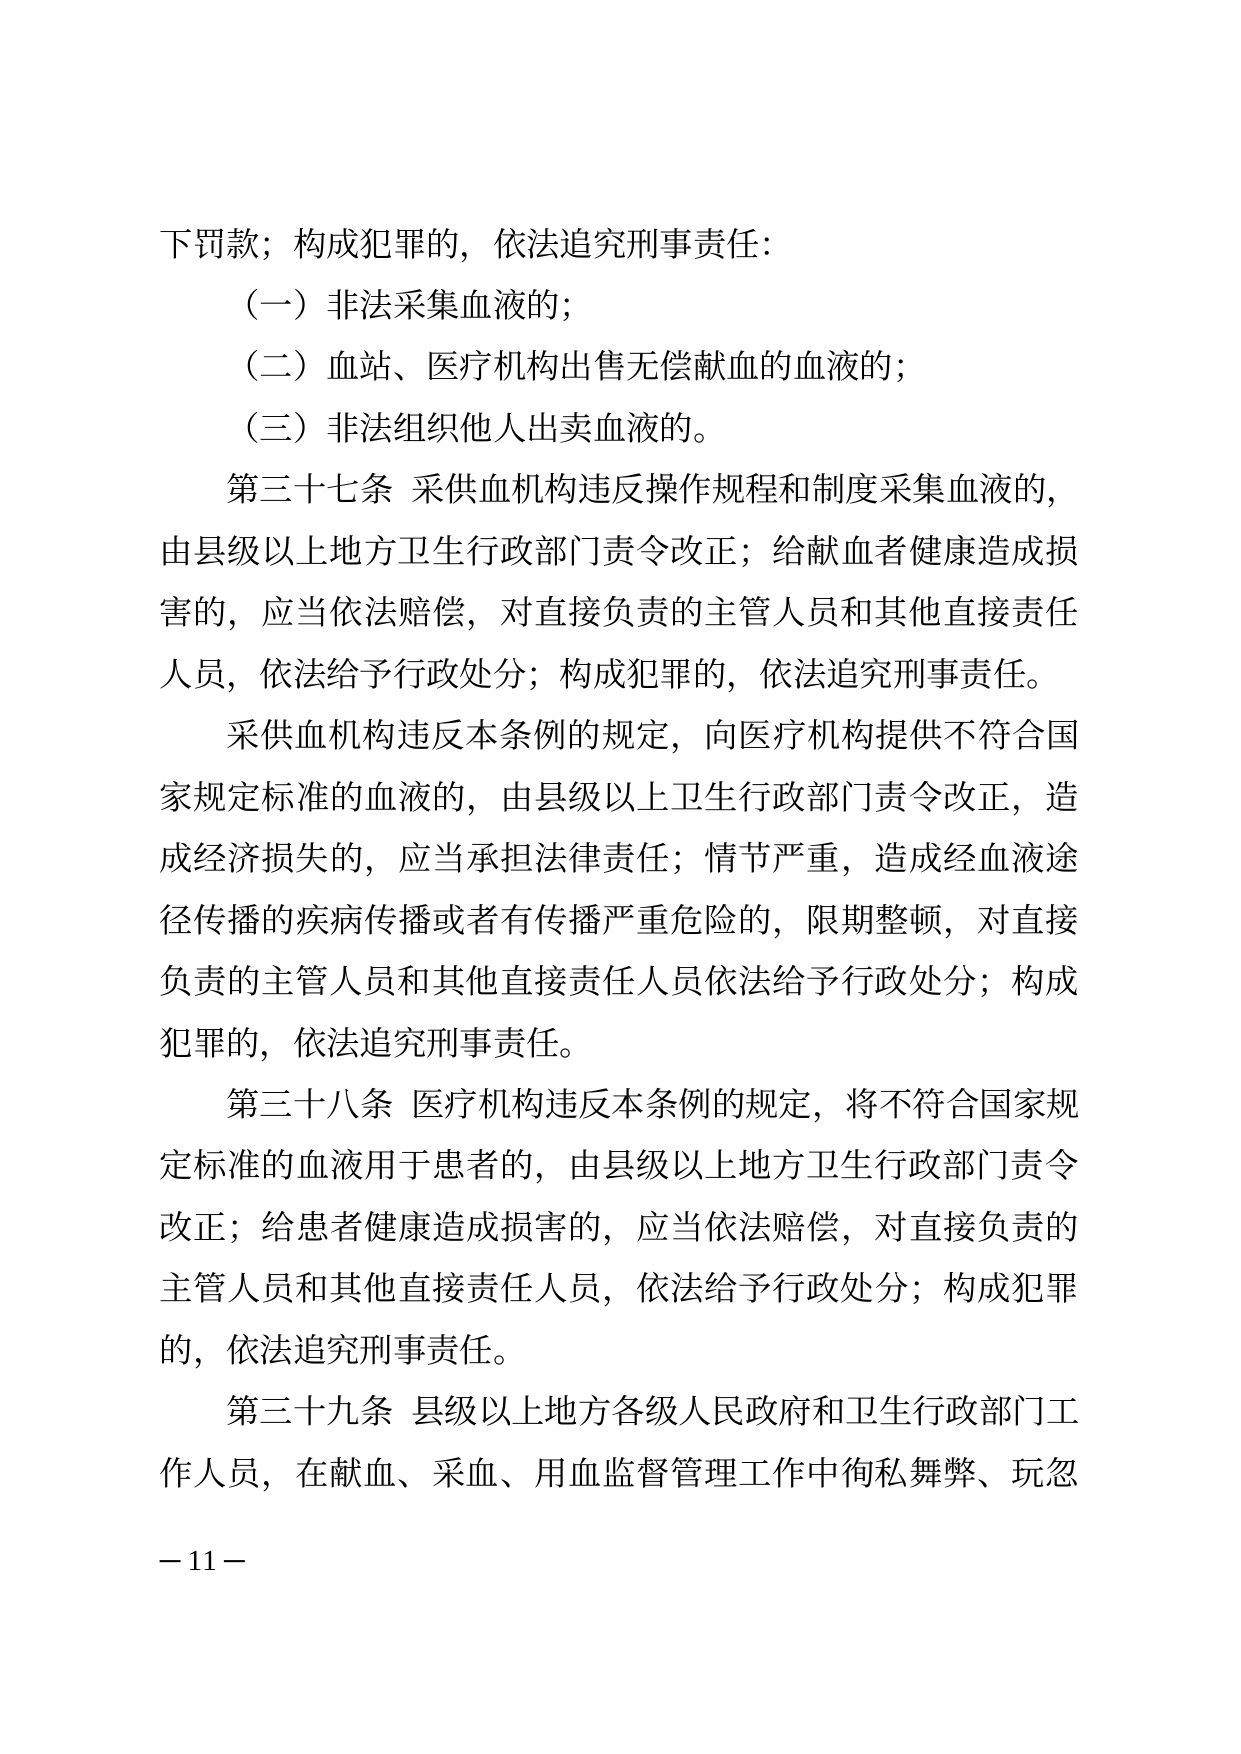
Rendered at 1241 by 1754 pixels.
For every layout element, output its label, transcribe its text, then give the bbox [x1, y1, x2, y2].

text 第三十八条 医疗机构违反本条例的规定，将不符合国家规定标准的血液用于患者的，由县级以上地方卫生行政部门责令改正；给患者健康造成损害的，应当依法赔偿，对直接负责的主管人员和其他直接责任人员，依法给予行政处分；构成犯罪的，依法追究刑事责任。 [159, 1067, 1081, 1374]
text 第三十七条 采供血机构违反操作规程和制度采集血液的，由县级以上地方卫生行政部门责令改正；给献血者健康造成损害的，应当依法赔偿，对直接负责的主管人员和其他直接责任人员，依法给予行政处分；构成犯罪的，依法追究刑事责任。 [159, 453, 1081, 698]
text （三）非法组织他人出卖血液的。 [159, 391, 1081, 453]
text （一）非法采集血液的； [159, 268, 1081, 330]
text （二）血站、医疗机构出售无偿献血的血液的； [159, 330, 1081, 391]
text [159, 207, 1081, 268]
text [159, 1374, 1081, 1497]
text 采供血机构违反本条例的规定，向医疗机构提供不符合国家规定标准的血液的，由县级以上卫生行政部门责令改正，造成经济损失的，应当承担法律责任；情节严重，造成经血液途径传播的疾病传播或者有传播严重危险的，限期整顿，对直接负责的主管人员和其他直接责任人员依法给予行政处分；构成犯罪的，依法追究刑事责任。 [159, 698, 1081, 1067]
